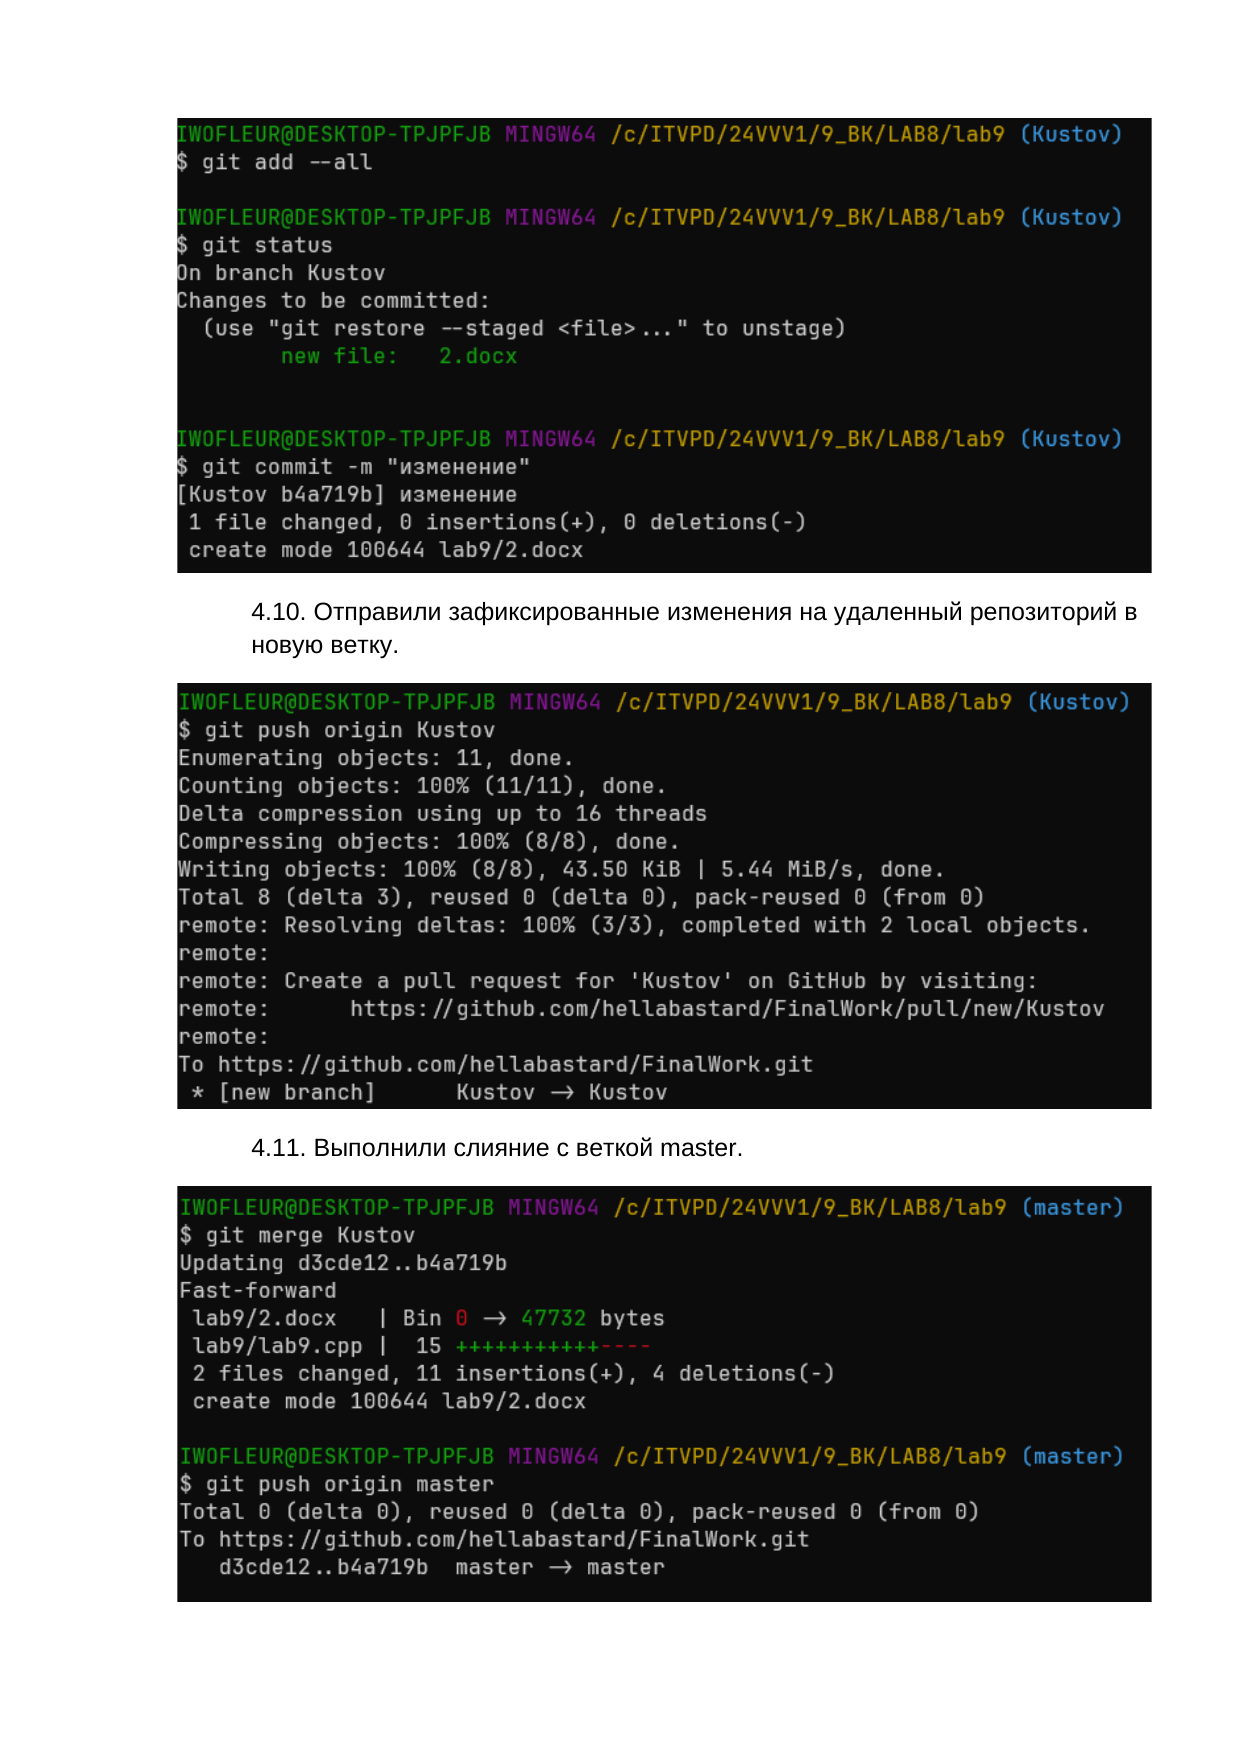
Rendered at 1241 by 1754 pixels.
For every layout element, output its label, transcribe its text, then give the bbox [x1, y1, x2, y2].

picture [177, 1186, 1152, 1602]
text 4.10. Отправили зафиксированные изменения на удаленный репозиторий в новую ветку. [177, 597, 1152, 658]
text 4.11. Выполнили слияние с веткой master. [177, 1133, 1152, 1162]
picture [177, 118, 1152, 573]
picture [177, 683, 1152, 1109]
